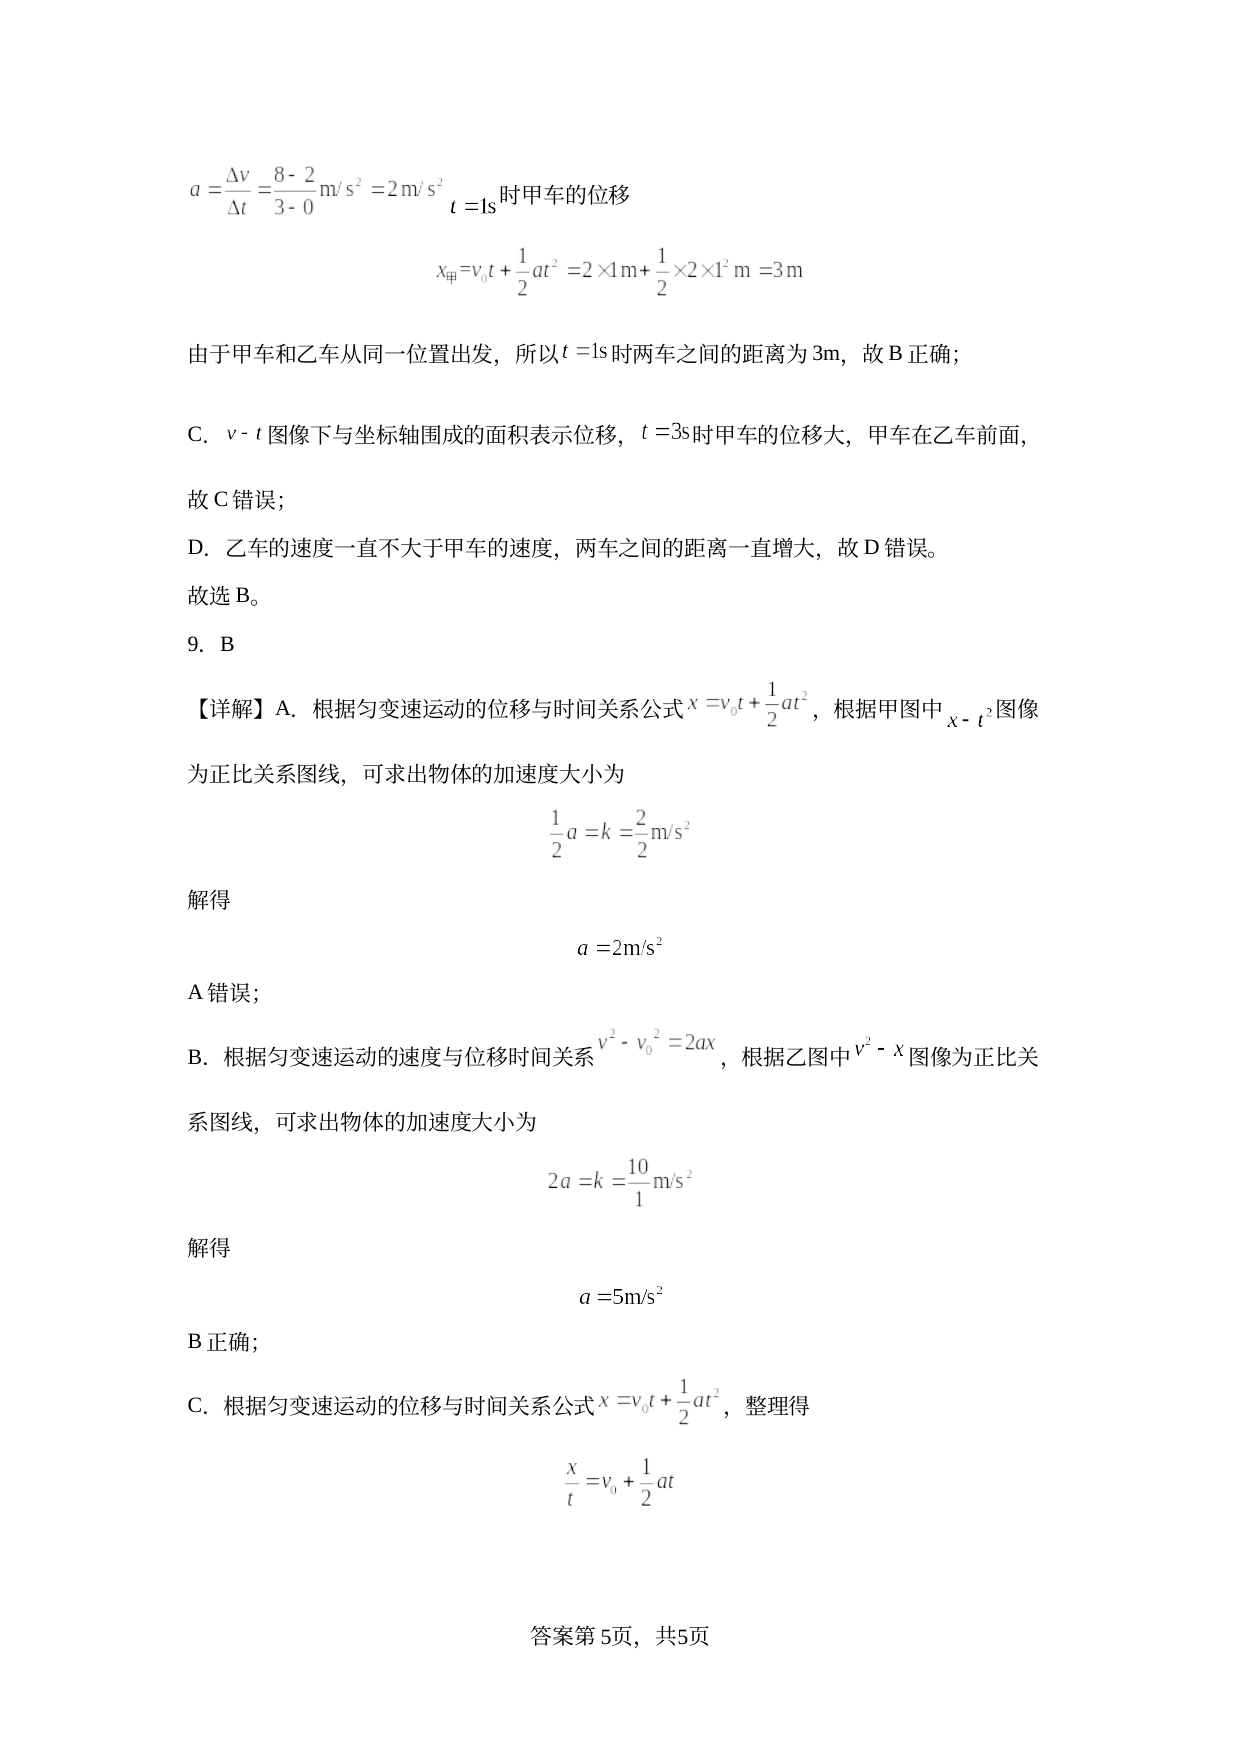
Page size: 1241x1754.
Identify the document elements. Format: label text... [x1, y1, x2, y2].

text 9．B [187, 627, 1053, 659]
text 解得 [187, 882, 1053, 915]
text 由于甲车和乙车从同一位置出发，所以时两车之间的距离为3m，故B正确； [187, 320, 1053, 385]
text 故选B。 [187, 579, 1053, 611]
text D．乙车的速度一直不大于甲车的速度，两车之间的距离一直增大，故D错误。 [187, 531, 1053, 563]
text B．根据匀变速运动的速度与位移时间关系，根据乙图中图像为正比关系图线，可求出物体的加速度大小为 [187, 1024, 1053, 1138]
text 解得 [187, 1231, 1053, 1263]
text A错误； [187, 976, 1053, 1008]
text 时甲车的位移 [187, 162, 1053, 227]
text C．根据匀变速运动的位移与时间关系公式，整理得 [187, 1372, 1053, 1437]
text C．图像下与坐标轴围成的面积表示位移，时甲车的位移大，甲车在乙车前面，故C错误； [187, 401, 1053, 515]
text B正确； [187, 1324, 1053, 1357]
text 【详解】A．根据匀变速运动的位移与时间关系公式，根据甲图中图像为正比关系图线，可求出物体的加速度大小为 [187, 675, 1053, 789]
